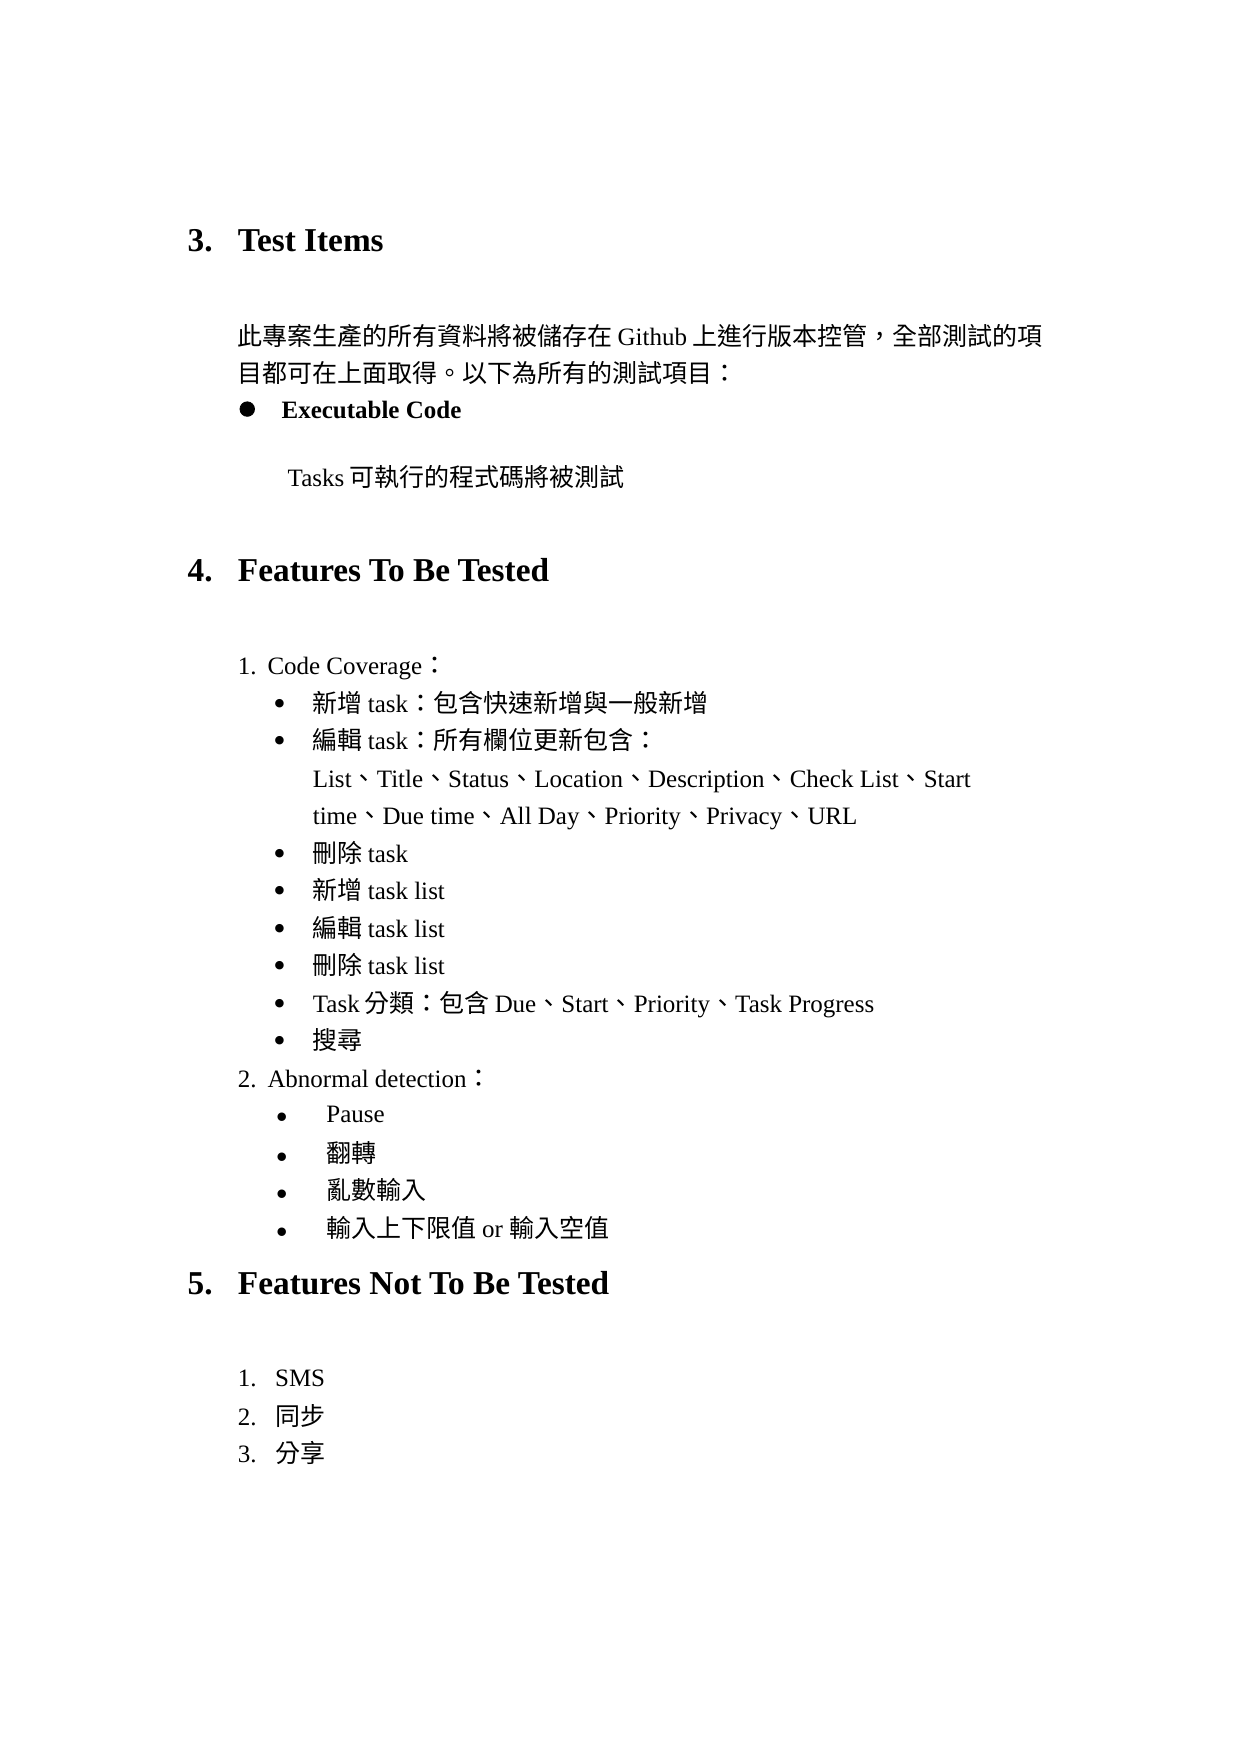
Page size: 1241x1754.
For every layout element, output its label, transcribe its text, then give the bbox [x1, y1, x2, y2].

list 新增task list [275, 870, 1053, 907]
list Abnormal detection： [238, 1057, 1053, 1095]
list 刪除task [275, 832, 1053, 870]
text 此專案生產的所有資料將被儲存在Github上進行版本控管，全部測試的項目都可在上面取得。以下為所有的測試項目： [237, 315, 1053, 390]
list 亂數輸入 [276, 1170, 1053, 1207]
list 編輯task：所有欄位更新包含：List、Title、Status、Location、Description、Check List、Start time、Due time、All Day、Priority、Privacy、URL [275, 720, 1053, 832]
list 編輯task list [275, 907, 1053, 945]
list 輸入上下限值 or 輸入空值 [276, 1207, 1053, 1245]
list 搜尋 [275, 1020, 1053, 1057]
list 新增task：包含快速新增與一般新增 [275, 682, 1053, 720]
list Task分類：包含Due、Start、Priority、Task Progress [275, 982, 1053, 1020]
list Test Items [187, 202, 1053, 277]
list Features To Be Tested [187, 532, 1053, 607]
list SMS [238, 1358, 1053, 1396]
list Pause [276, 1095, 1053, 1132]
list Features Not To Be Tested [187, 1245, 1053, 1320]
list 翻轉 [276, 1132, 1053, 1170]
list Code Coverage： [238, 645, 1053, 682]
text Tasks可執行的程式碼將被測試 [212, 457, 1053, 494]
list 同步 [238, 1396, 1053, 1433]
list 刪除task list [275, 945, 1053, 982]
list Executable Code [238, 390, 1053, 428]
list 分享 [238, 1433, 1053, 1471]
